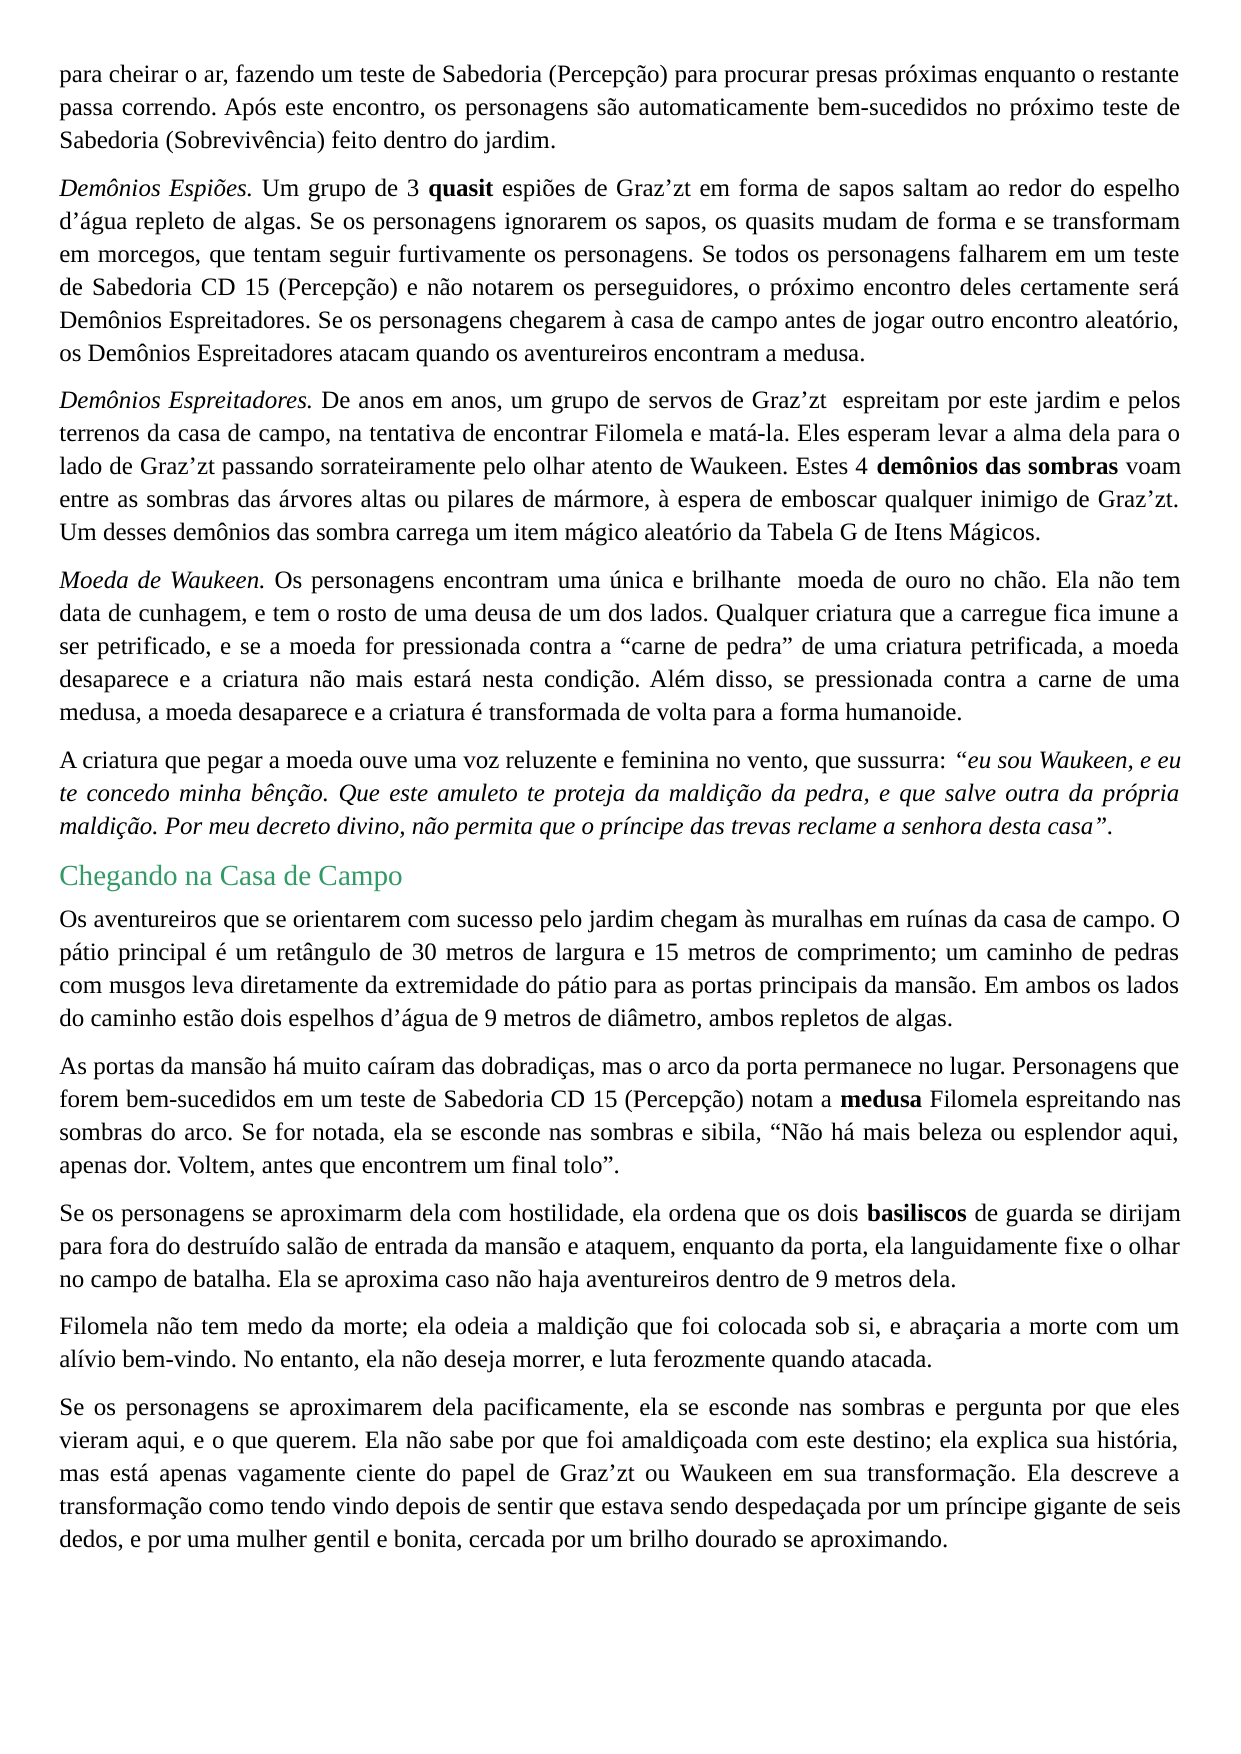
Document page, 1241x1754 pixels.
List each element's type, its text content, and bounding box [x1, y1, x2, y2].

text Os aventureiros que se orientarem com sucesso pelo jardim chegam às muralhas em ruínas da casa de campo. O pátio principal é um retângulo de 30 metros de largura e 15 metros de comprimento; um caminho de pedras com musgos leva diretamente da extremidade do pátio para as portas principais da mansão. Em ambos os lados do caminho estão dois espelhos d’água de 9 metros de diâmetro, ambos repletos de algas. [59, 904, 1181, 1032]
text Se os personagens se aproximarm dela com hostilidade, ela ordena que os dois basiliscos de guarda se dirijam para fora do destruído salão de entrada da mansão e ataquem, enquanto da porta, ela languidamente fixe o olhar no campo de batalha. Ela se aproxima caso não haja aventureiros dentro de 9 metros dela. [59, 1198, 1181, 1293]
text Filomela não tem medo da morte; ela odeia a maldição que foi colocada sob si, e abraçaria a morte com um alívio bem-vindo. No entanto, ela não deseja morrer, e luta ferozmente quando atacada. [59, 1311, 1181, 1373]
text Se os personagens se aproximarem dela pacificamente, ela se esconde nas sombras e pergunta por que eles vieram aqui, e o que querem. Ela não sabe por que foi amaldiçoada com este destino; ela explica sua história, mas está apenas vagamente ciente do papel de Graz’zt ou Waukeen em sua transformação. Ela descreve a transformação como tendo vindo depois de sentir que estava sendo despedaçada por um príncipe gigante de seis dedos, e por uma mulher gentil e bonita, cercada por um brilho dourado se aproximando. [59, 1392, 1181, 1553]
text As portas da mansão há muito caíram das dobradiças, mas o arco da porta permanece no lugar. Personagens que forem bem-sucedidos em um teste de Sabedoria CD 15 (Percepção) notam a medusa Filomela espreitando nas sombras do arco. Se for notada, ela se esconde nas sombras e sibila, “Não há mais beleza ou esplendor aqui, apenas dor. Voltem, antes que encontrem um final tolo”. [59, 1051, 1181, 1179]
text A criatura que pegar a moeda ouve uma voz reluzente e feminina no vento, que sussurra: “eu sou Waukeen, e eu te concedo minha bênção. Que este amuleto te proteja da maldição da pedra, e que salve outra da própria maldição. Por meu decreto divino, não permita que o príncipe das trevas reclame a senhora desta casa”. [59, 745, 1181, 839]
text Demônios Espiões. Um grupo de 3 quasit espiões de Graz’zt em forma de sapos saltam ao redor do espelho d’água repleto de algas. Se os personagens ignorarem os sapos, os quasits mudam de forma e se transformam em morcegos, que tentam seguir furtivamente os personagens. Se todos os personagens falharem em um teste de Sabedoria CD 15 (Percepção) e não notarem os perseguidores, o próximo encontro deles certamente será Demônios Espreitadores. Se os personagens chegarem à casa de campo antes de jogar outro encontro aleatório, os Demônios Espreitadores atacam quando os aventureiros encontram a medusa. [59, 173, 1181, 367]
text Moeda de Waukeen. Os personagens encontram uma única e brilhante moeda de ouro no chão. Ela não tem data de cunhagem, e tem o rosto de uma deusa de um dos lados. Qualquer criatura que a carregue fica imune a ser petrificado, e se a moeda for pressionada contra a “carne de pedra” de uma criatura petrificada, a moeda desaparece e a criatura não mais estará nesta condição. Além disso, se pressionada contra a carne de uma medusa, a moeda desaparece e a criatura é transformada de volta para a forma humanoide. [59, 565, 1181, 726]
subtitle Chegando na Casa de Campo [59, 858, 1181, 892]
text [59, 59, 1181, 154]
text Demônios Espreitadores. De anos em anos, um grupo de servos de Graz’zt espreitam por este jardim e pelos terrenos da casa de campo, na tentativa de encontrar Filomela e matá-la. Eles esperam levar a alma dela para o lado de Graz’zt passando sorrateiramente pelo olhar atento de Waukeen. Estes 4 demônios das sombras voam entre as sombras das árvores altas ou pilares de mármore, à espera de emboscar qualquer inimigo de Graz’zt. Um desses demônios das sombra carrega um item mágico aleatório da Tabela G de Itens Mágicos. [59, 385, 1181, 546]
